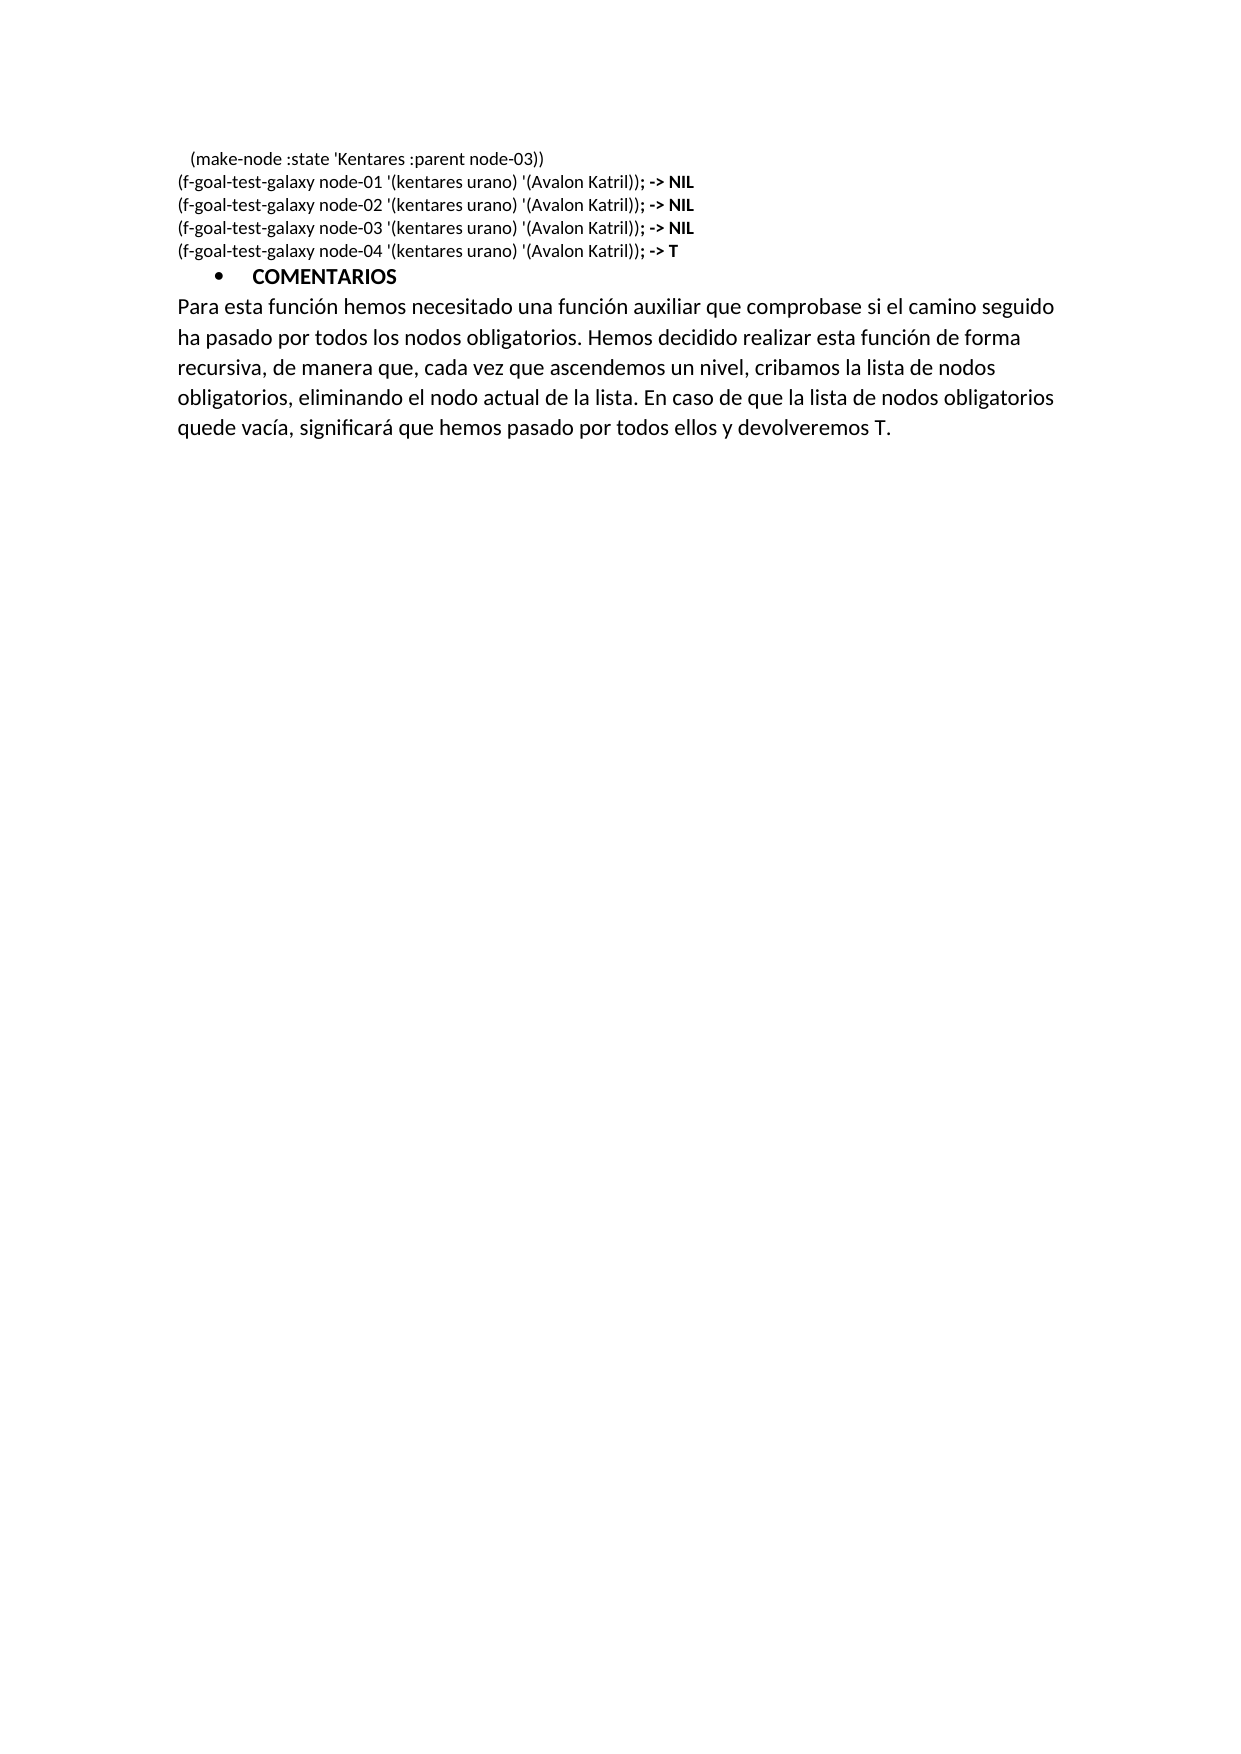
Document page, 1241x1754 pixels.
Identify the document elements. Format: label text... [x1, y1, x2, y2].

text (f-goal-test-galaxy node-02 '(kentares urano) '(Avalon Katril)); -> NIL [177, 193, 1063, 216]
text (f-goal-test-galaxy node-04 '(kentares urano) '(Avalon Katril)); -> T [177, 239, 1063, 262]
list COMENTARIOS [215, 262, 1063, 290]
text (make-node :state 'Kentares :parent node-03)) [177, 148, 1063, 171]
text (f-goal-test-galaxy node-03 '(kentares urano) '(Avalon Katril)); -> NIL [177, 216, 1063, 239]
text (f-goal-test-galaxy node-01 '(kentares urano) '(Avalon Katril)); -> NIL [177, 171, 1063, 193]
text Para esta función hemos necesitado una función auxiliar que comprobase si el camino seguido ha pasado por todos los nodos obligatorios. Hemos decidido realizar esta función de forma recursiva, de manera que, cada vez que ascendemos un nivel, cribamos la lista de nodos obligatorios, eliminando el nodo actual de la lista. En caso de que la lista de nodos obligatorios quede vacía, significará que hemos pasado por todos ellos y devolveremos T. [177, 292, 1063, 441]
